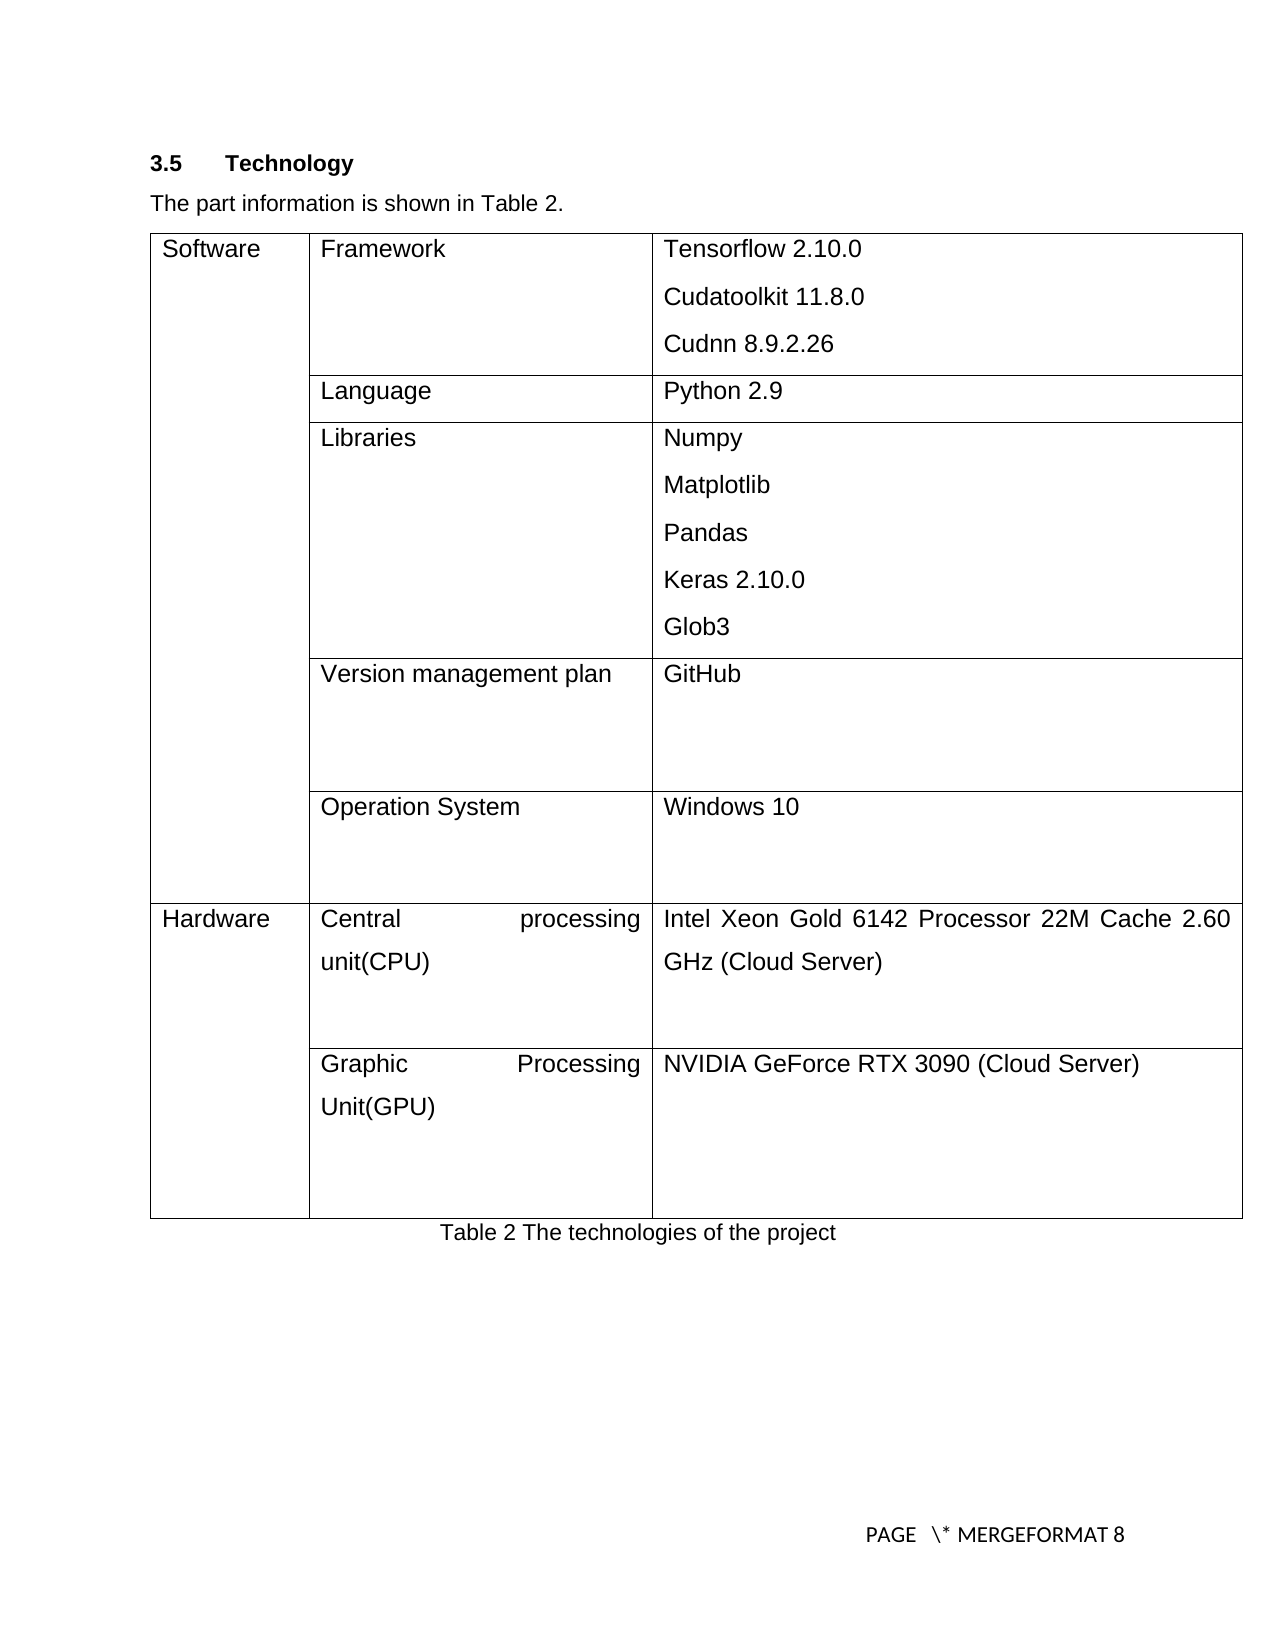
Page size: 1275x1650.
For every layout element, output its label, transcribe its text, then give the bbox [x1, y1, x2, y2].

table_cell GitHub [653, 659, 1242, 791]
text Table 2 The technologies of the project [150, 1219, 1125, 1245]
text The part information is shown in Table 2. [150, 189, 1125, 216]
table_cell Python 2.9 [653, 376, 1242, 422]
table_header Framework [310, 234, 652, 375]
table_cell Language [310, 376, 652, 422]
table_cell Intel Xeon Gold 6142 Processor 22M Cache 2.60 GHz (Cloud Server) [653, 904, 1242, 1048]
table_header Software [151, 234, 309, 903]
table_cell Libraries [310, 423, 652, 658]
table_cell Central processing unit(CPU) [310, 904, 652, 1048]
table_cell NVIDIA GeForce RTX 3090 (Cloud Server) [653, 1049, 1242, 1218]
table_cell Numpy Matplotlib Pandas Keras 2.10.0 Glob3 [653, 423, 1242, 658]
table_cell Hardware [151, 904, 309, 1218]
table_cell Operation System [310, 792, 652, 903]
table_cell Graphic Processing Unit(GPU) [310, 1049, 652, 1218]
table_cell Windows 10 [653, 792, 1242, 903]
table_header Tensorflow 2.10.0 Cudatoolkit 11.8.0 Cudnn 8.9.2.26 [653, 234, 1242, 375]
subtitle Technology [150, 150, 1125, 176]
table_cell Version management plan [310, 659, 652, 791]
